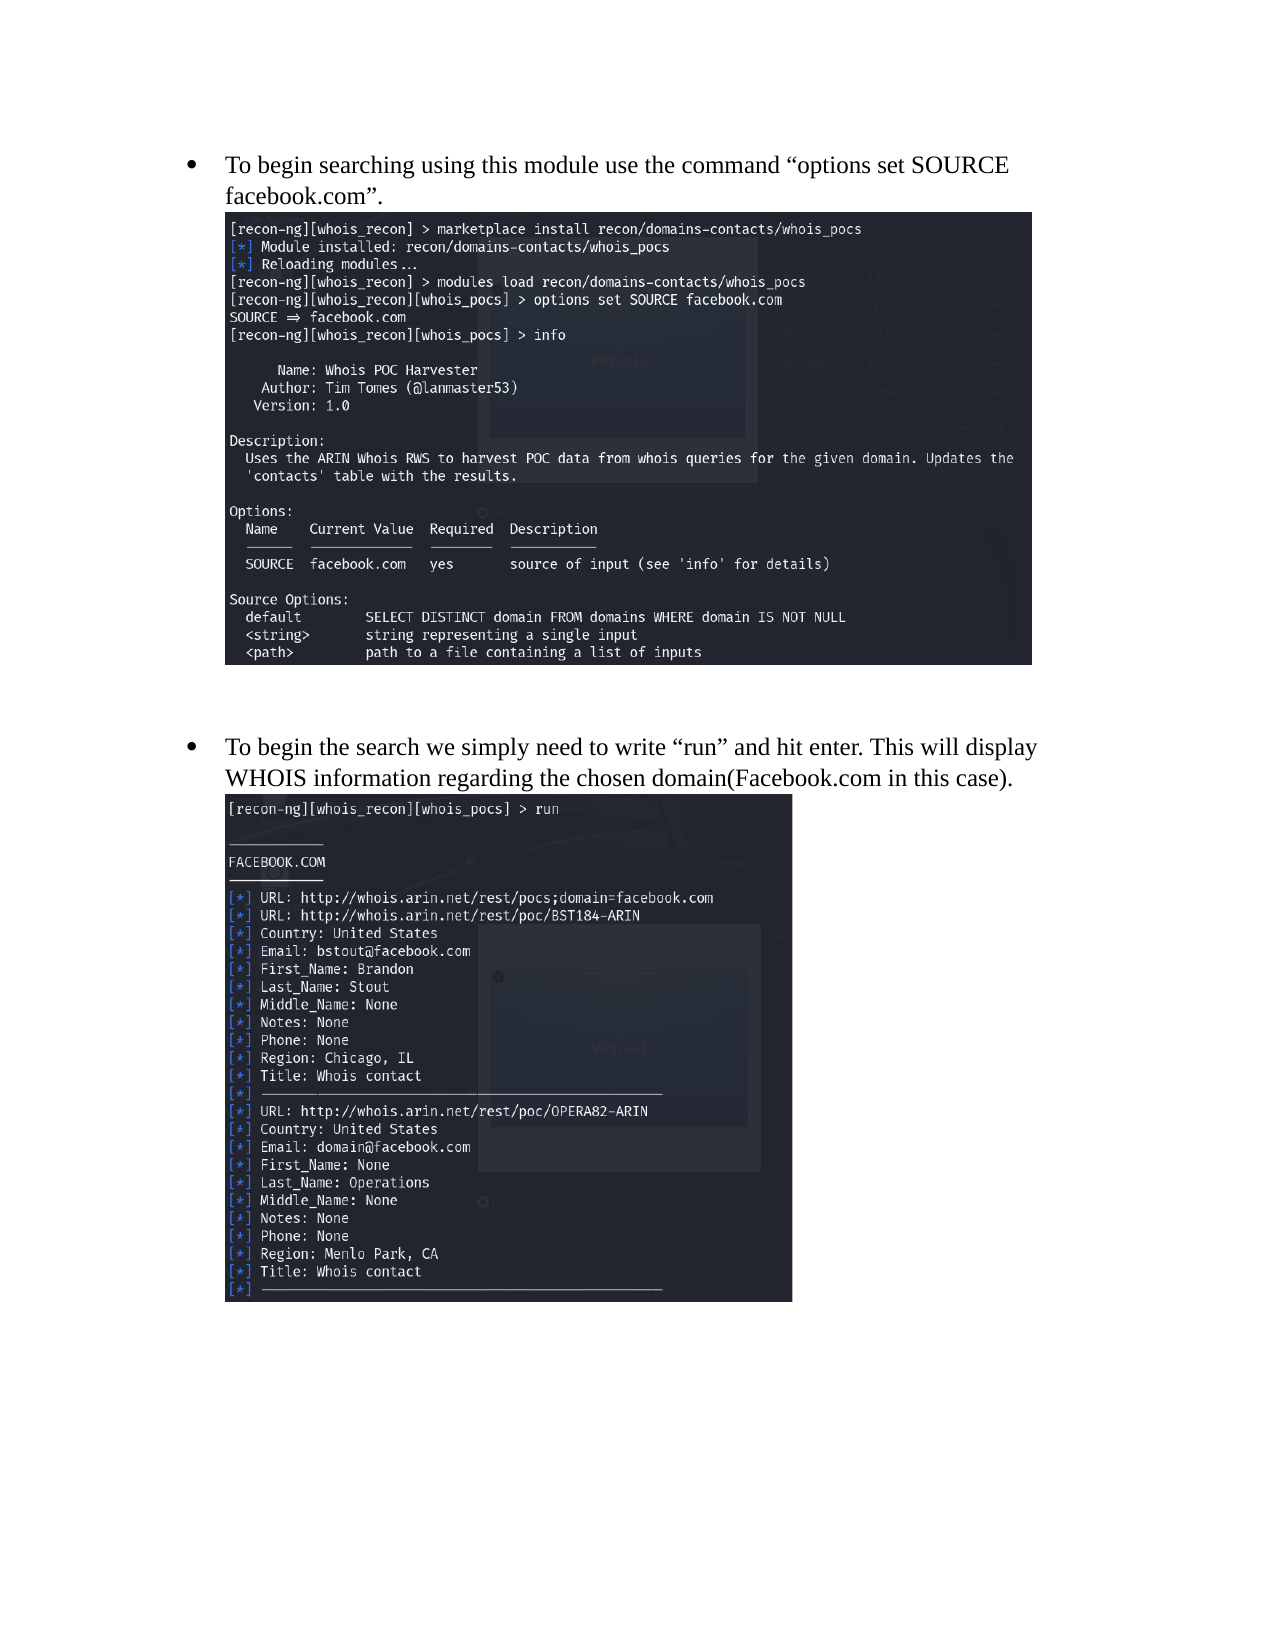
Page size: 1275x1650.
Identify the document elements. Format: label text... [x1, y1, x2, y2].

picture [225, 212, 1032, 665]
picture [225, 794, 793, 1302]
